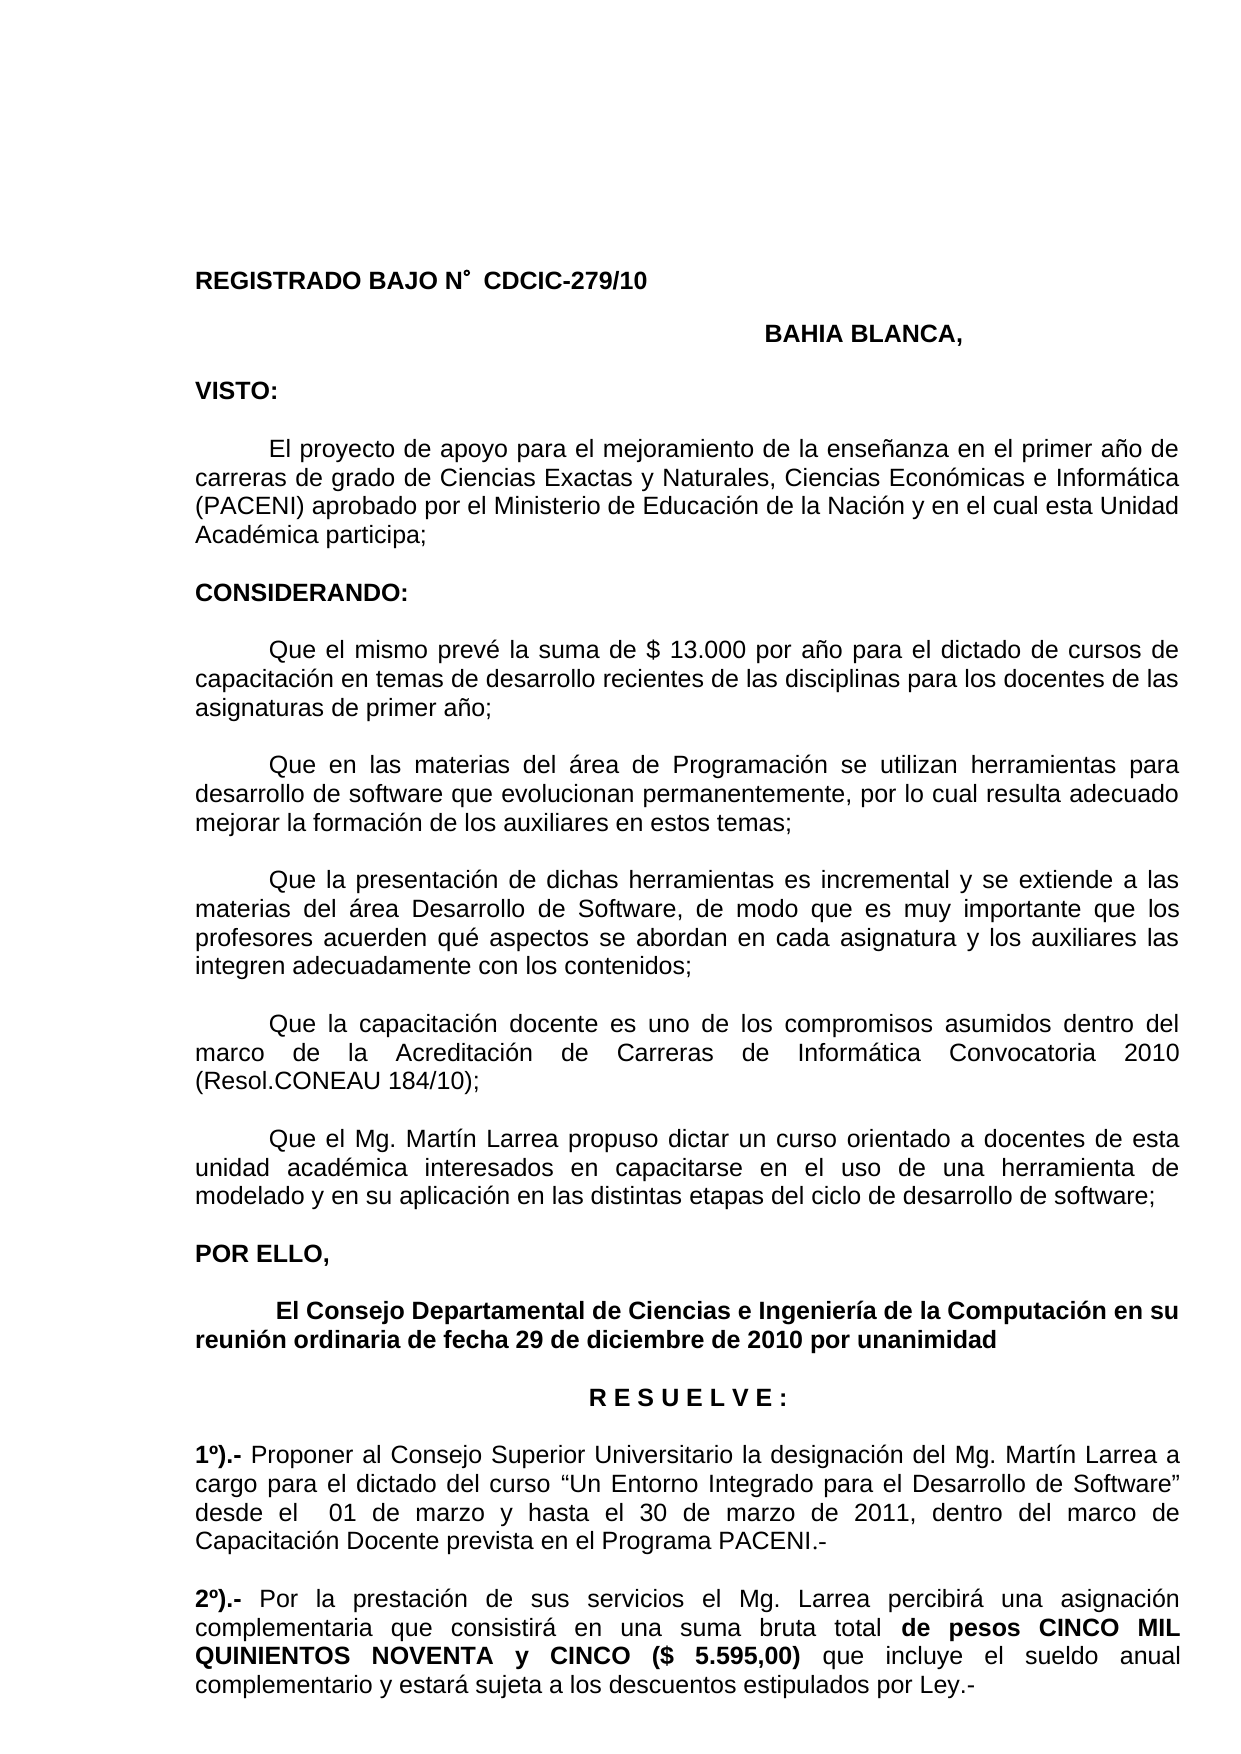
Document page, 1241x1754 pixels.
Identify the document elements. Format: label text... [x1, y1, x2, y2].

text POR ELLO, [195, 1239, 1181, 1267]
text Que el Mg. Martín Larrea propuso dictar un curso orientado a docentes de esta unidad académica interesados en capacitarse en el uso de una herramienta de modelado y en su aplicación en las distintas etapas del ciclo de desarrollo de software; [195, 1124, 1181, 1210]
text REGISTRADO BAJO N CDCIC-279/10 [195, 266, 1181, 295]
text Que en las materias del área de Programación se utilizan herramientas para desarrollo de software que evolucionan permanentemente, por lo cual resulta adecuado mejorar la formación de los auxiliares en estos temas; [195, 750, 1181, 836]
text 2º).- Por la prestación de sus servicios el Mg. Larrea percibirá una asignación complementaria que consistirá en una suma bruta total de pesos CINCO MIL QUINIENTOS NOVENTA y CINCO ($ 5.595,00) que incluye el sueldo anual complementario y estará sujeta a los descuentos estipulados por Ley.- [195, 1584, 1181, 1699]
text Que el mismo prevé la suma de $ 13.000 por año para el dictado de cursos de capacitación en temas de desarrollo recientes de las disciplinas para los docentes de las asignaturas de primer año; [195, 635, 1181, 721]
text El proyecto de apoyo para el mejoramiento de la enseñanza en el primer año de carreras de grado de Ciencias Exactas y Naturales, Ciencias Económicas e Informática (PACENI) aprobado por el Ministerio de Educación de la Nación y en el cual esta Unidad Académica participa; [195, 434, 1181, 549]
text Que la presentación de dichas herramientas es incremental y se extiende a las materias del área Desarrollo de Software, de modo que es muy importante que los profesores acuerden qué aspectos se abordan en cada asignatura y los auxiliares las integren adecuadamente con los contenidos; [195, 865, 1181, 980]
text El Consejo Departamental de Ciencias e Ingeniería de la Computación en su reunión ordinaria de fecha 29 de diciembre de 2010 por unanimidad [195, 1296, 1181, 1354]
text R E S U E L V E : [195, 1382, 1181, 1411]
text CONSIDERANDO: [195, 577, 1181, 606]
text Que la capacitación docente es uno de los compromisos asumidos dentro del marco de la Acreditación de Carreras de Informática Convocatoria 2010 (Resol.CONEAU 184/10); [195, 1009, 1181, 1095]
text BAHIA BLANCA, [195, 319, 1181, 347]
text VISTO: [195, 376, 1181, 405]
text 1º).- Proponer al Consejo Superior Universitario la designación del Mg. Martín Larrea a cargo para el dictado del curso “Un Entorno Integrado para el Desarrollo de Software” desde el 01 de marzo y hasta el 30 de marzo de 2011, dentro del marco de Capacitación Docente prevista en el Programa PACENI.- [195, 1440, 1181, 1555]
